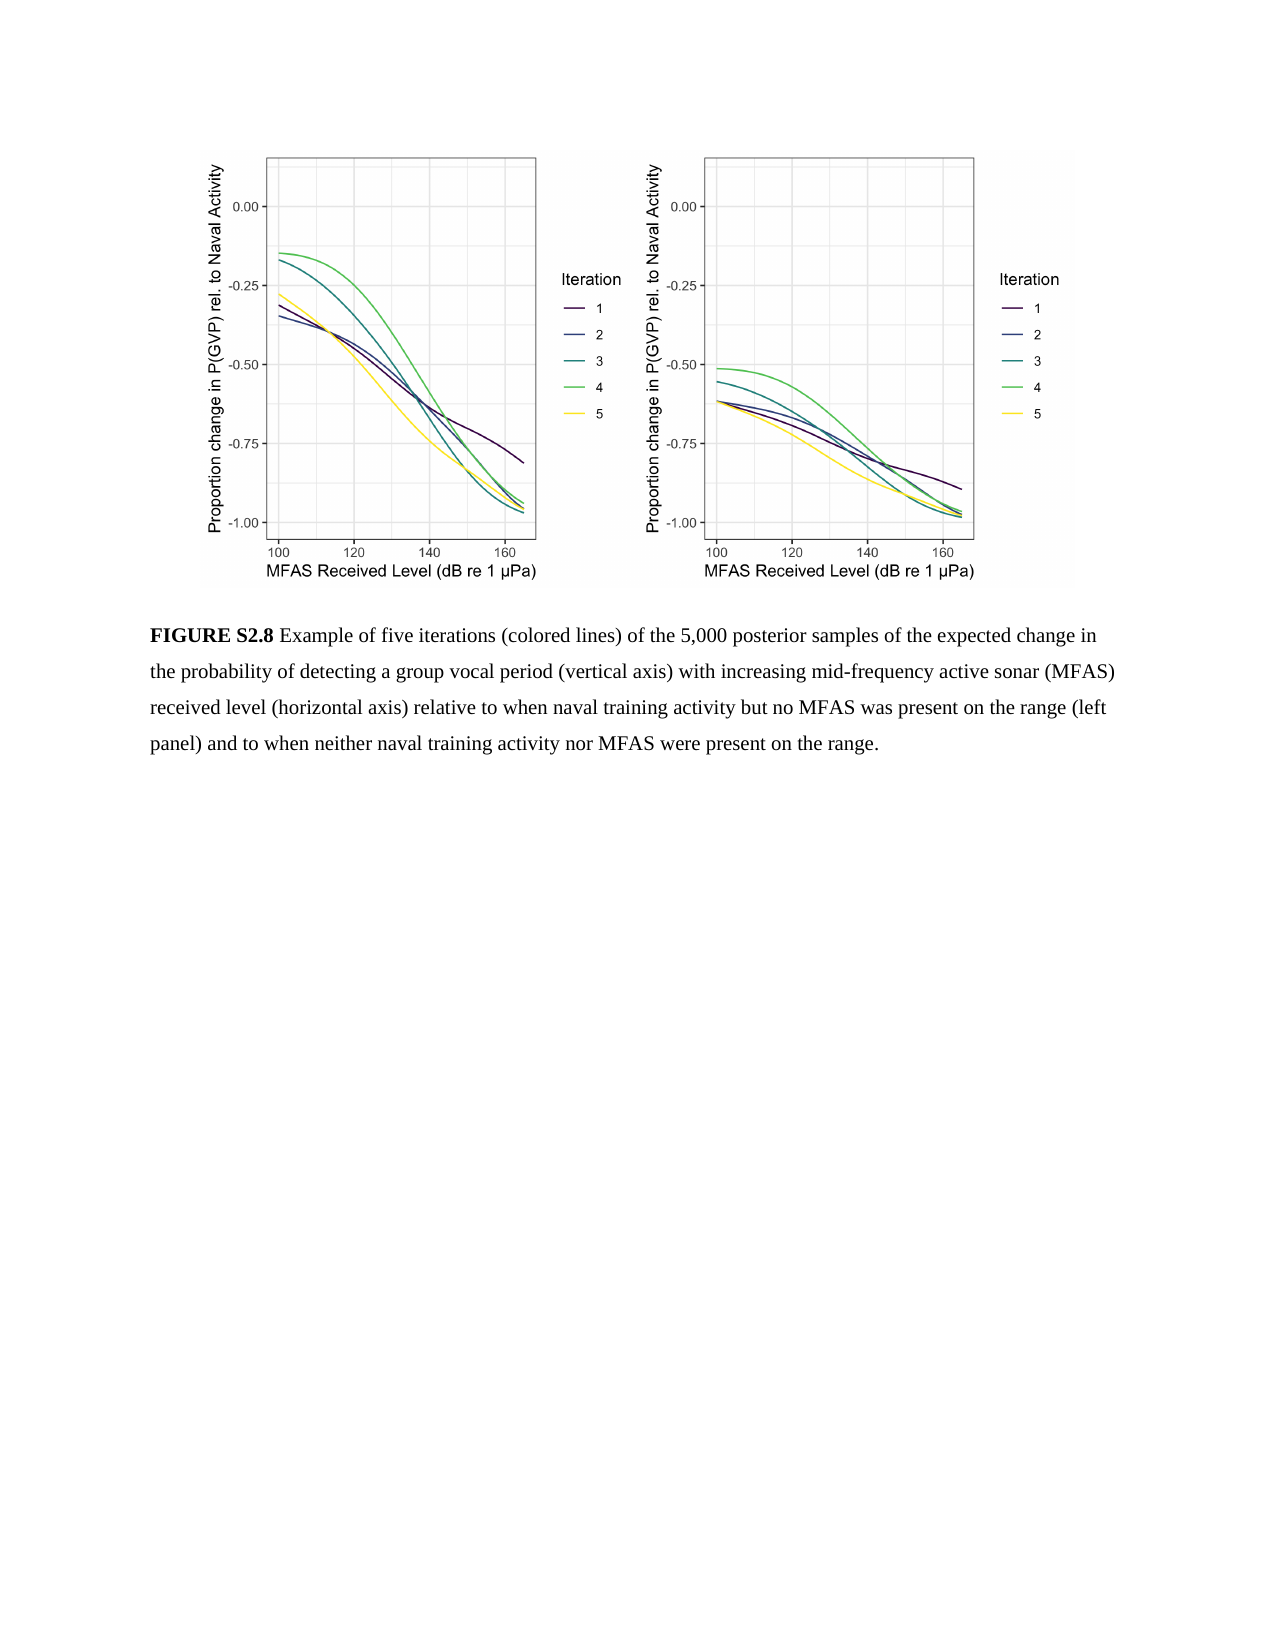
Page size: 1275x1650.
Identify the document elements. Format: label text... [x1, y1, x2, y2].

text FIGURE S2.8 Example of five iterations (colored lines) of the 5,000 posterior samples of the expected change in the probability of detecting a group vocal period (vertical axis) with increasing mid-frequency active sonar (MFAS) received level (horizontal axis) relative to when naval training activity but no MFAS was present on the range (left panel) and to when neither naval training activity nor MFAS were present on the range. [150, 623, 1125, 755]
picture [200, 150, 1075, 588]
